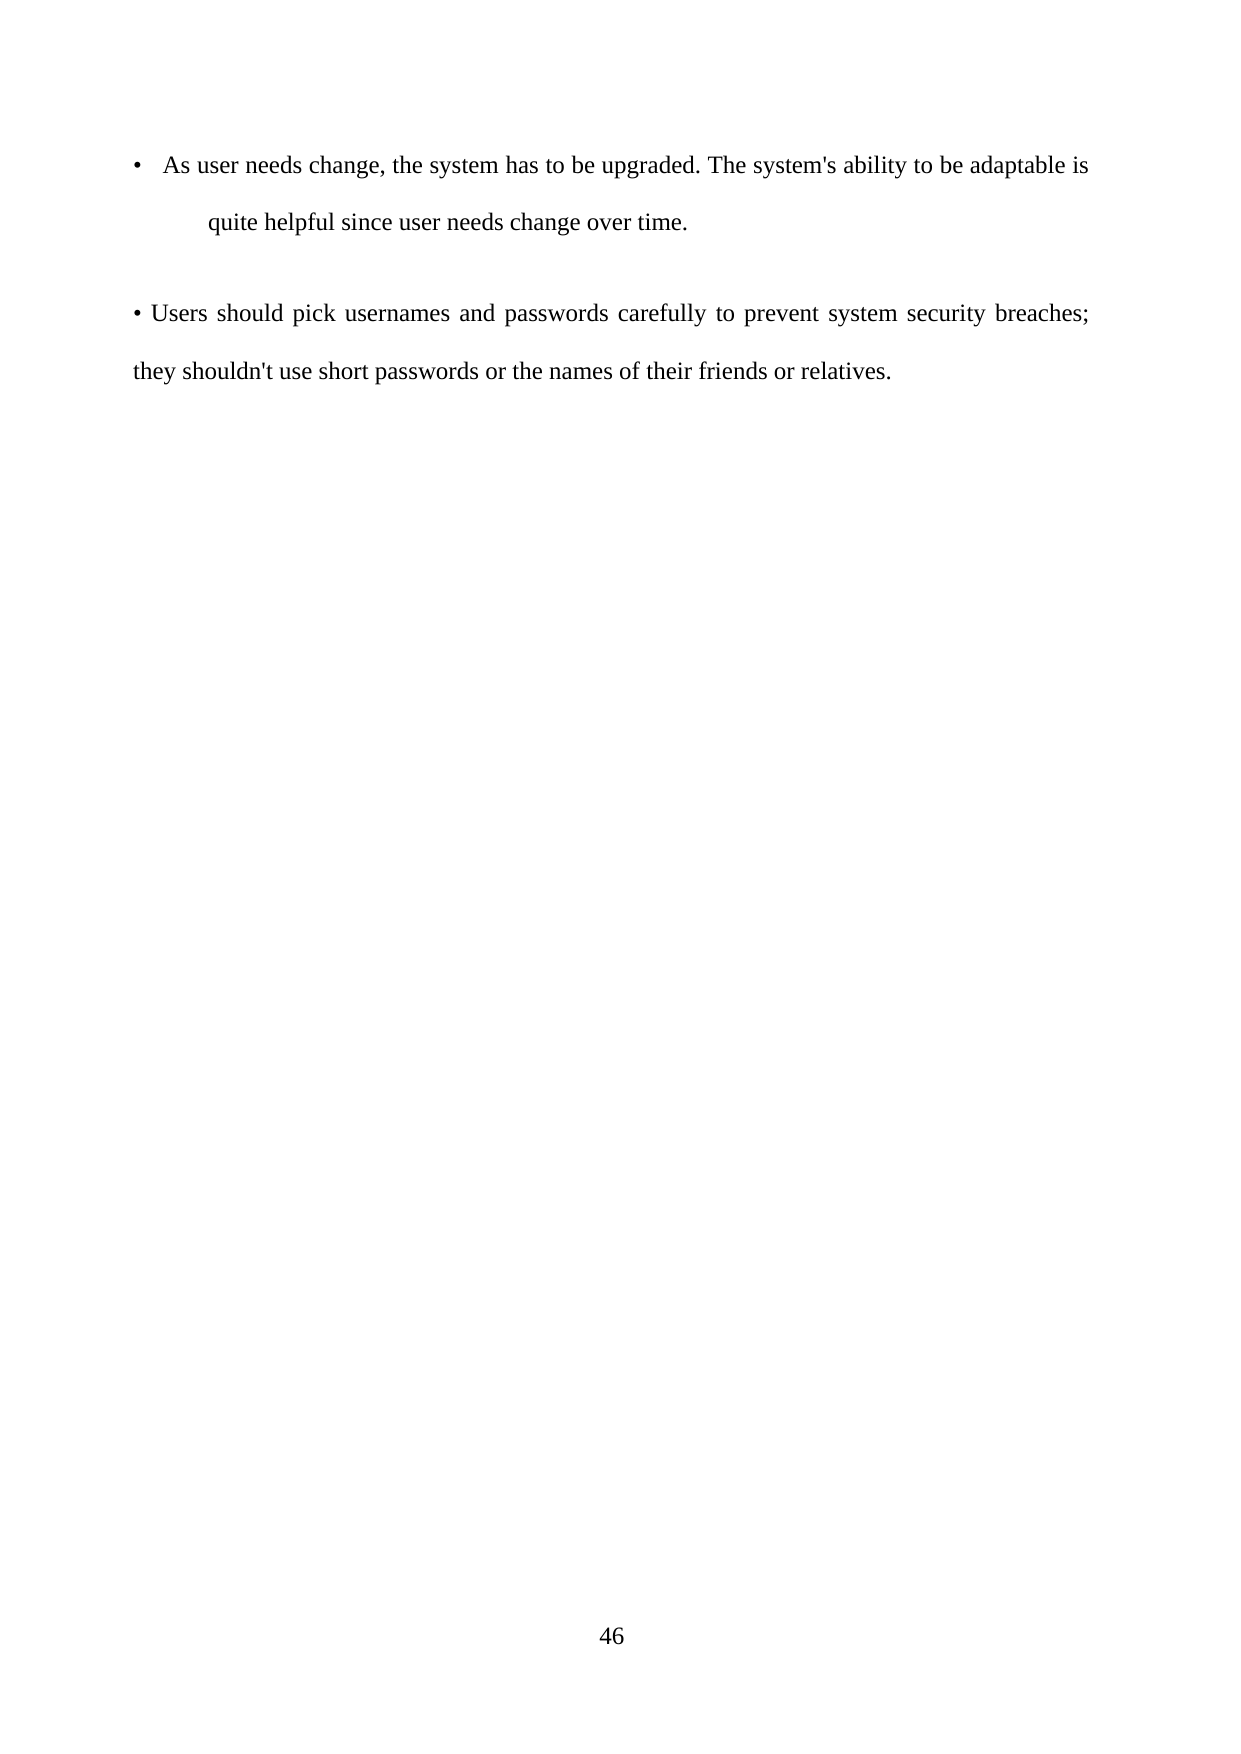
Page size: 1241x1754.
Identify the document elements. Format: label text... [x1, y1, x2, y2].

text • Users should pick usernames and passwords carefully to prevent system security breaches; they shouldn't use short passwords or the names of their friends or relatives. [133, 298, 1090, 384]
list As user needs change, the system has to be upgraded. The system's ability to be adaptable is quite helpful since user needs change over time. [133, 150, 1090, 236]
